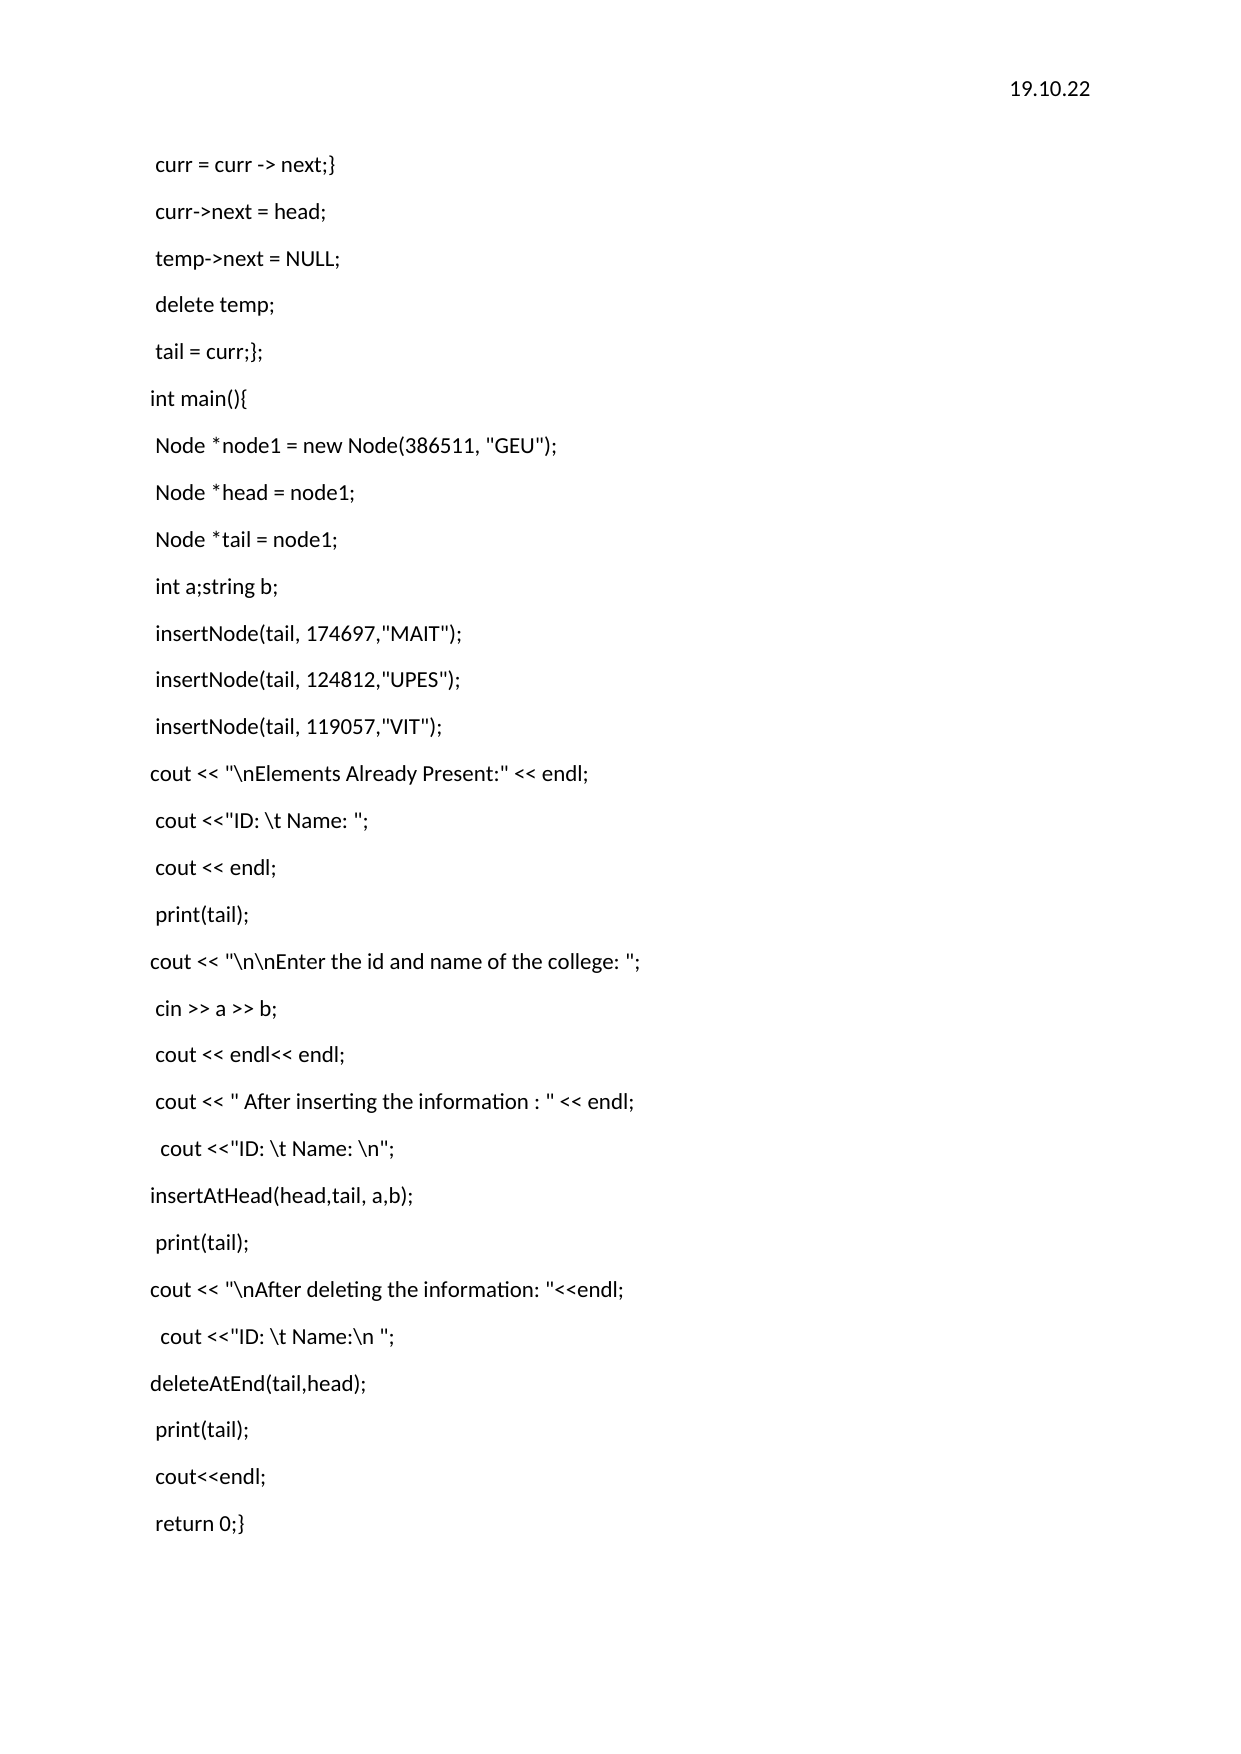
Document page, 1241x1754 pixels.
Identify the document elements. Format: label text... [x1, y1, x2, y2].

text Node *head = node1; [150, 478, 1090, 506]
text curr = curr -> next;} [150, 150, 1090, 178]
text return 0;} [150, 1509, 1090, 1537]
text cout << endl; [150, 853, 1090, 881]
text print(tail); [150, 1416, 1090, 1444]
text deleteAtEnd(tail,head); [150, 1369, 1090, 1397]
text cout << "\nAfter deleting the information: "<<endl; [150, 1275, 1090, 1303]
text insertNode(tail, 124812,"UPES"); [150, 666, 1090, 694]
text temp->next = NULL; [150, 244, 1090, 272]
text print(tail); [150, 900, 1090, 928]
text cout <<"ID: \t Name: \n"; [150, 1134, 1090, 1162]
text cout << " After inserting the information : " << endl; [150, 1087, 1090, 1116]
text Node *node1 = new Node(386511, "GEU"); [150, 431, 1090, 459]
text cout <<"ID: \t Name:\n "; [150, 1322, 1090, 1350]
text Node *tail = node1; [150, 525, 1090, 553]
text delete temp; [150, 291, 1090, 319]
text cout << "\n\nEnter the id and name of the college: "; [150, 947, 1090, 975]
text insertNode(tail, 174697,"MAIT"); [150, 619, 1090, 647]
text insertNode(tail, 119057,"VIT"); [150, 712, 1090, 741]
text insertAtHead(head,tail, a,b); [150, 1181, 1090, 1209]
text cout << "\nElements Already Present:" << endl; [150, 759, 1090, 787]
text cout <<"ID: \t Name: "; [150, 806, 1090, 834]
text cout<<endl; [150, 1462, 1090, 1491]
text int a;string b; [150, 572, 1090, 600]
text cout << endl<< endl; [150, 1041, 1090, 1069]
text int main(){ [150, 384, 1090, 412]
text cin >> a >> b; [150, 994, 1090, 1022]
text print(tail); [150, 1228, 1090, 1256]
text curr->next = head; [150, 197, 1090, 225]
text tail = curr;}; [150, 337, 1090, 366]
